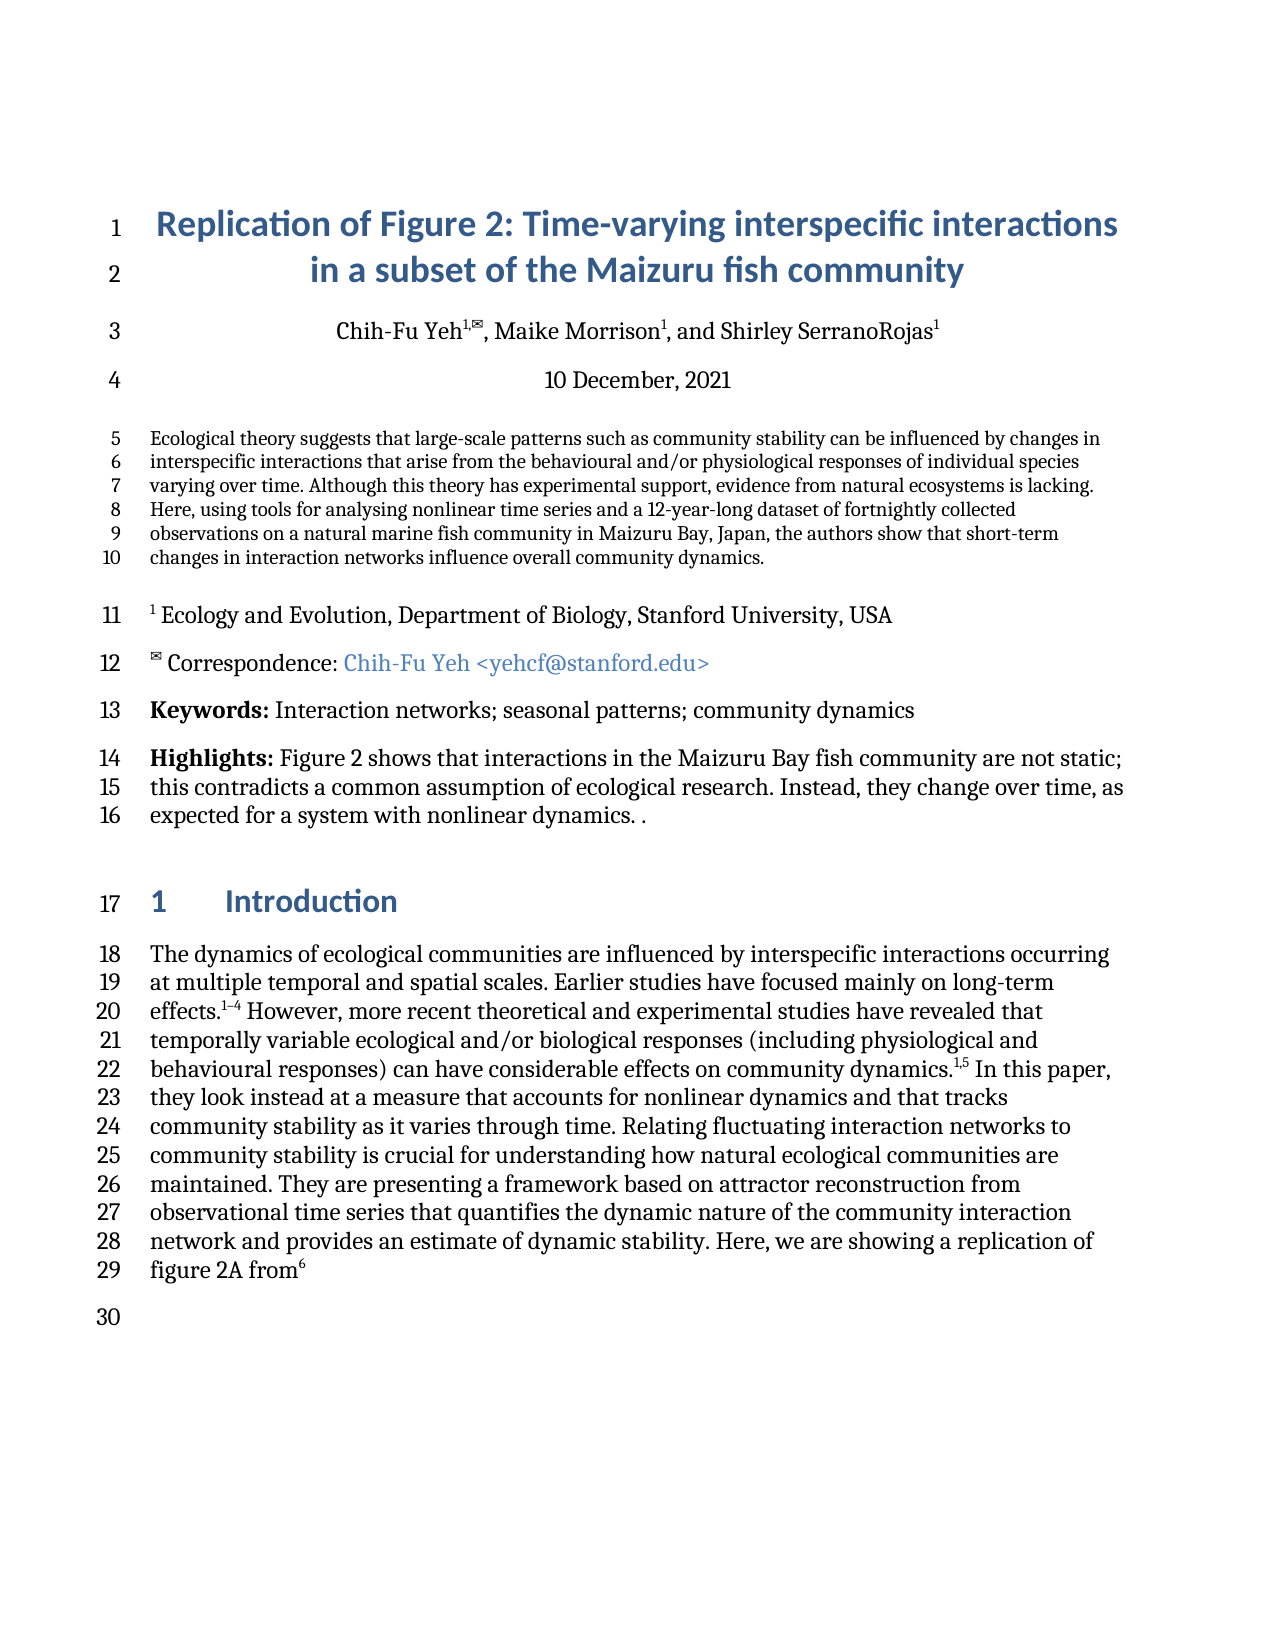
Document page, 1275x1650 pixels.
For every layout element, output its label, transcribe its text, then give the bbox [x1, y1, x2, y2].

text Chih-Fu Yeh1,✉, Maike Morrison1, and Shirley SerranoRojas1 [150, 317, 1125, 345]
text The dynamics of ecological communities are influenced by interspecific interactions occurring at multiple temporal and spatial scales. Earlier studies have focused mainly on long-term effects.1–4 However, more recent theoretical and experimental studies have revealed that temporally variable ecological and/or biological responses (including physiological and behavioural responses) can have considerable effects on community dynamics.1,5 In this paper, they look instead at a measure that accounts for nonlinear dynamics and that tracks community stability as it varies through time. Relating fluctuating interaction networks to community stability is crucial for understanding how natural ecological communities are maintained. They are presenting a framework based on attractor reconstruction from observational time series that quantifies the dynamic nature of the community interaction network and provides an estimate of dynamic stability. Here, we are showing a replication of figure 2A from6 [150, 939, 1125, 1284]
text 10 December, 2021 [150, 366, 1125, 395]
text Highlights: Figure 2 shows that interactions in the Maizuru Bay fish community are not static; this contradicts a common assumption of ecological research. Instead, they change over time, as expected for a system with nonlinear dynamics. . [150, 744, 1125, 830]
text 1 Ecology and Evolution, Department of Biology, Stanford University, USA [150, 601, 1125, 630]
title Replication of Figure 2: Time-varying interspecific interactions in a subset of the Maizuru fish community [150, 200, 1125, 292]
text Keywords: Interaction networks; seasonal patterns; community dynamics [150, 696, 1125, 725]
text Ecological theory suggests that large-scale patterns such as community stability can be influenced by changes in interspecific interactions that arise from the behavioural and/or physiological responses of individual species varying over time. Although this theory has experimental support, evidence from natural ecosystems is lacking. Here, using tools for analysing nonlinear time series and a 12-year-long dataset of fortnightly collected observations on a natural marine fish community in Maizuru Bay, Japan, the authors show that short-term changes in interaction networks influence overall community dynamics. [150, 426, 1125, 570]
text ✉ Correspondence: Chih-Fu Yeh <> [150, 649, 1125, 677]
subtitle 1 Introduction [150, 880, 1125, 921]
